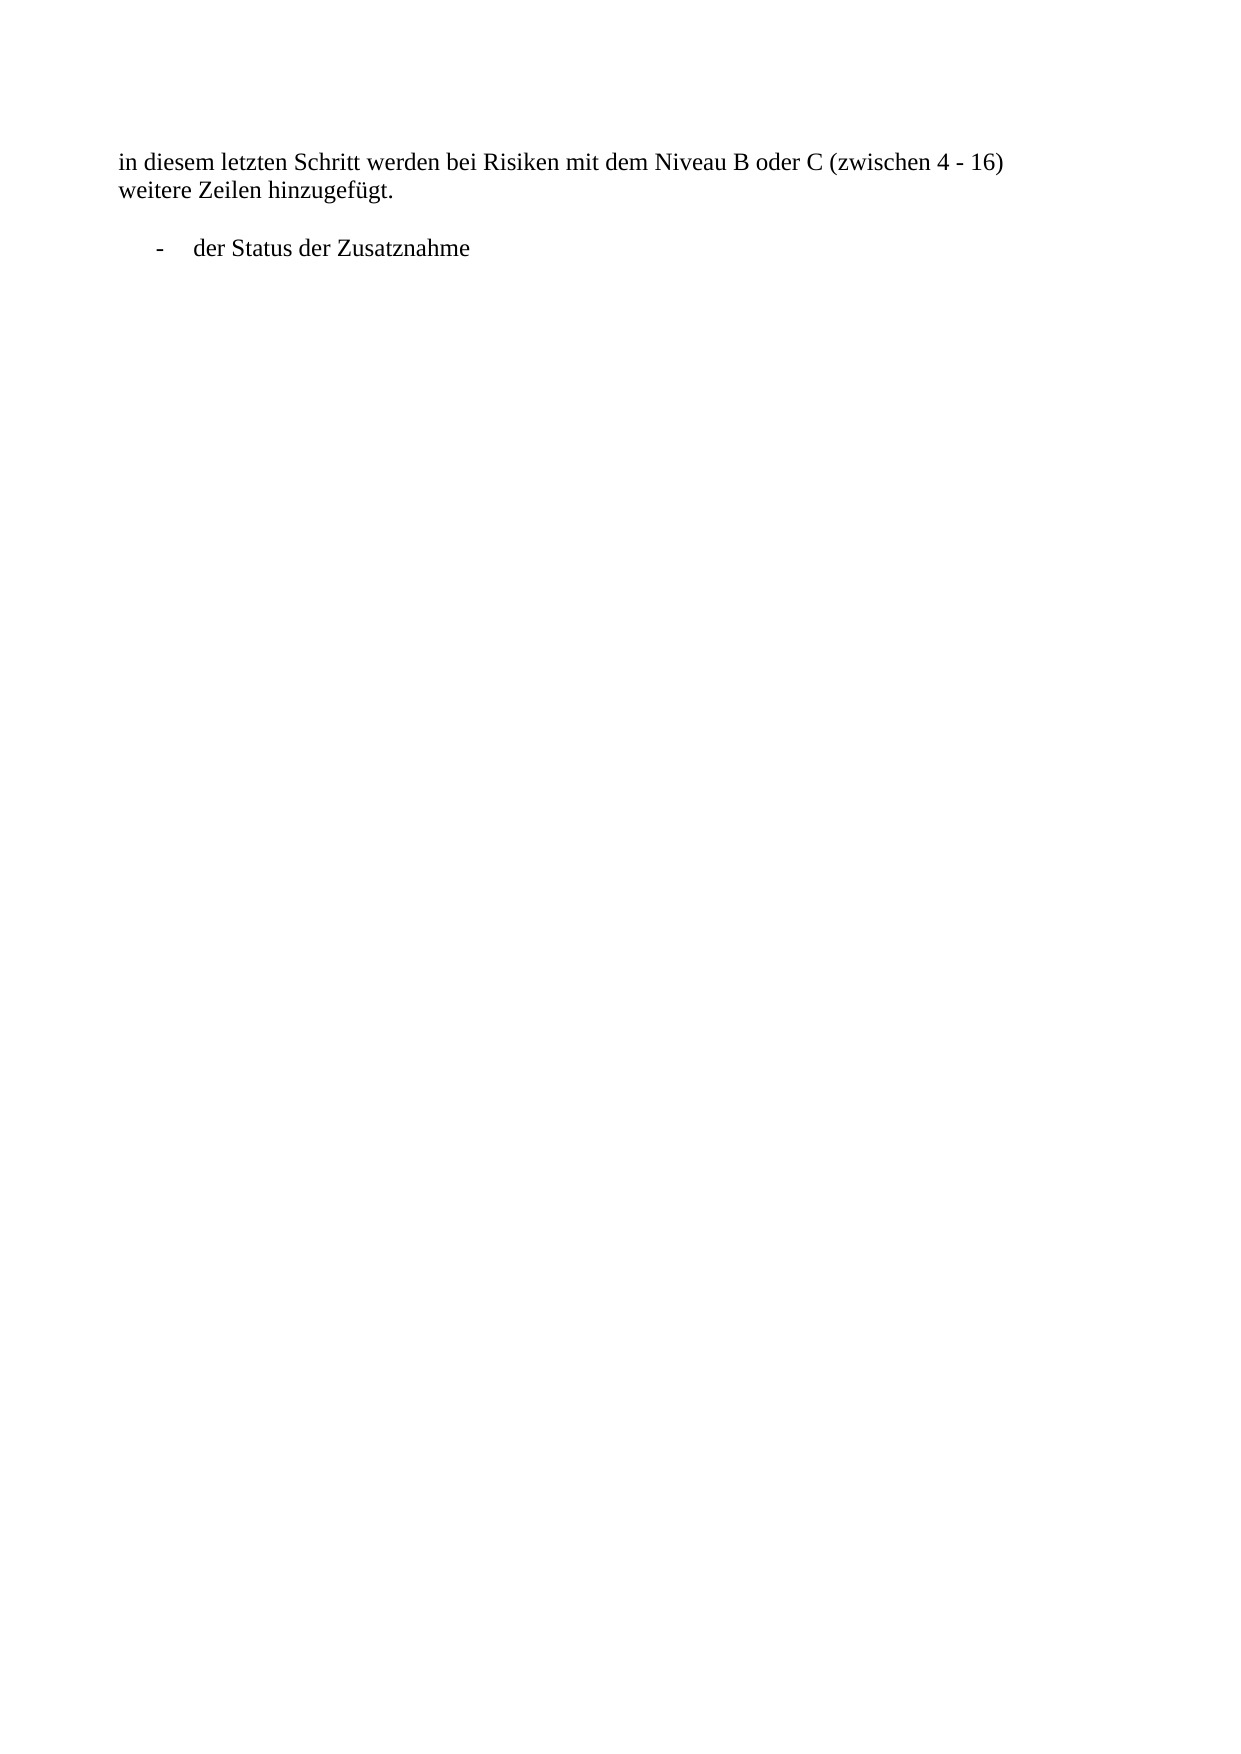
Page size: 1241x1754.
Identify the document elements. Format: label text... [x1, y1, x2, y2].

list der Status der Zusatznahme [156, 233, 1122, 262]
text in diesem letzten Schritt werden bei Risiken mit dem Niveau B oder C (zwischen 4 - 16) [118, 147, 1122, 176]
text weitere Zeilen hinzugefügt. [118, 176, 1122, 204]
